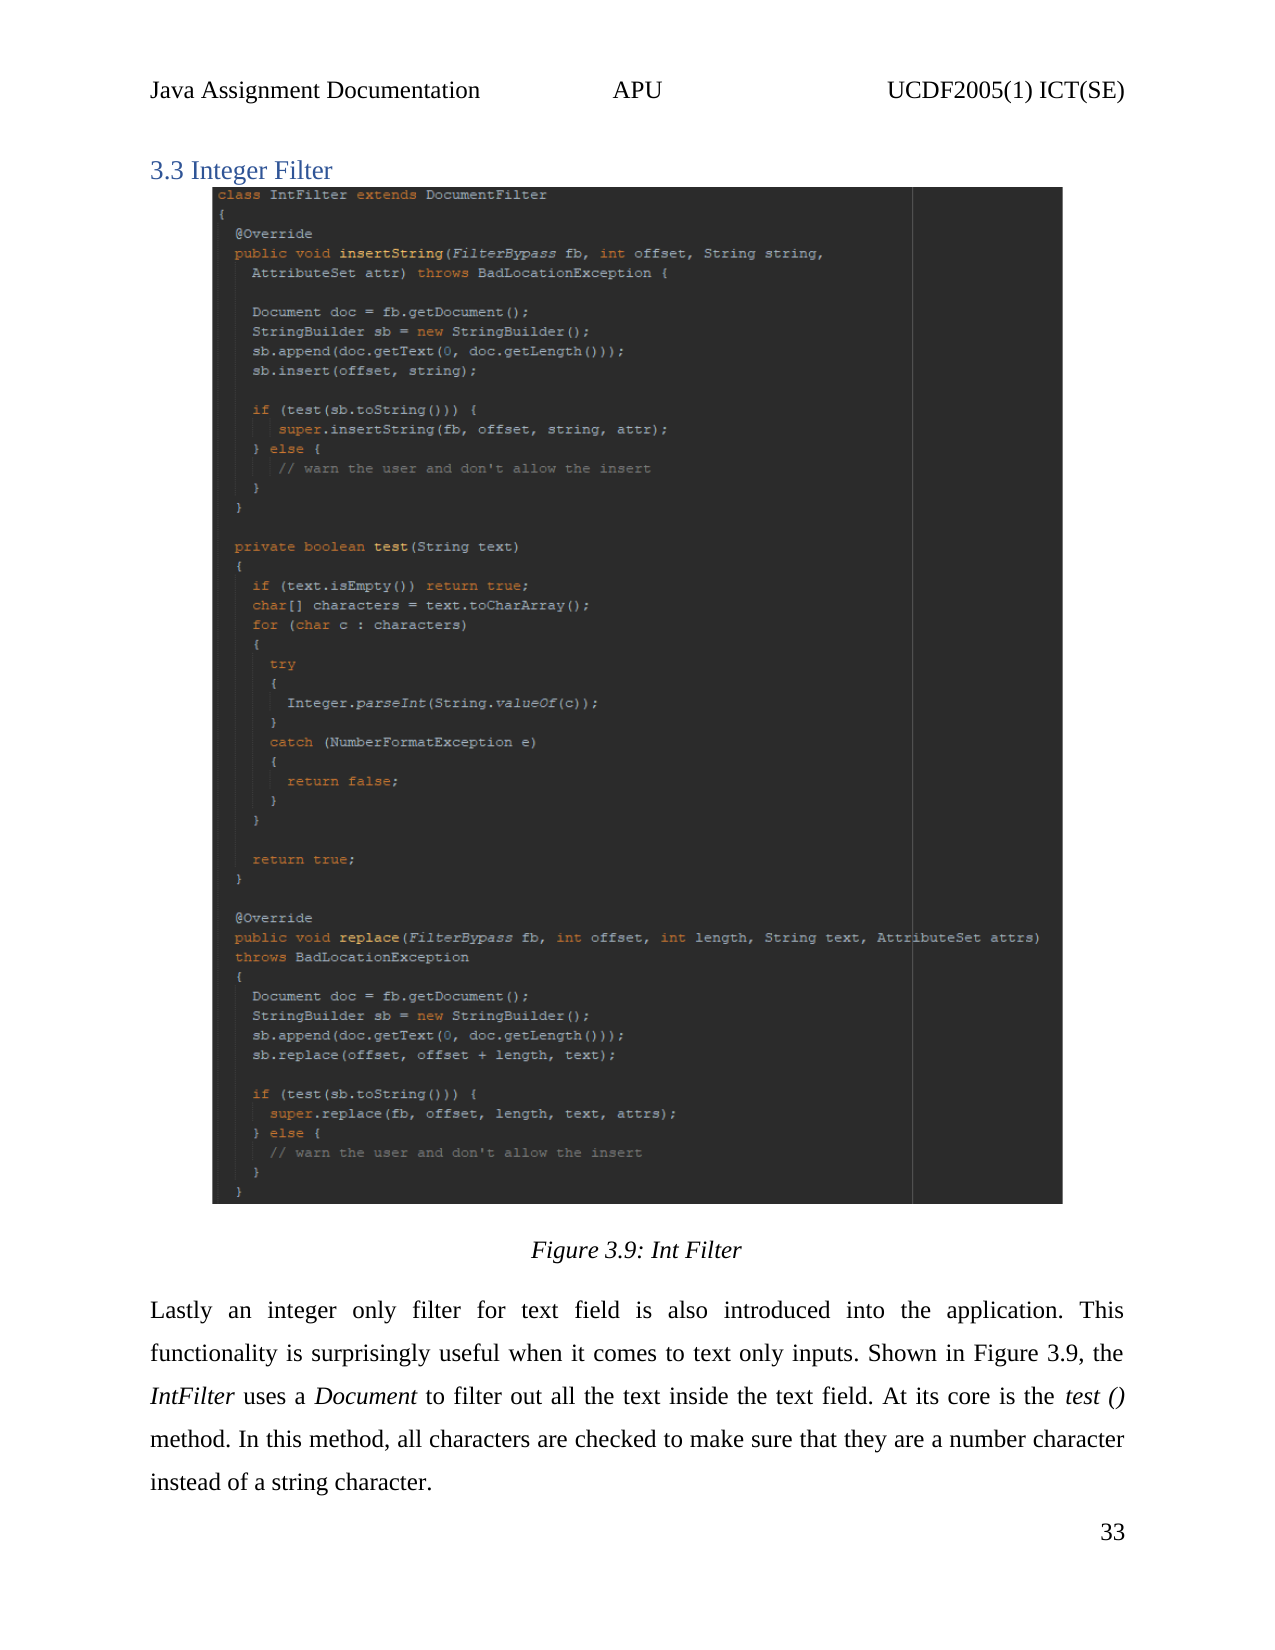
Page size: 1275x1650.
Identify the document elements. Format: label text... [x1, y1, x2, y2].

subtitle 3.3 Integer Filter [150, 154, 1125, 185]
text Lastly an integer only filter for text field is also introduced into the application. This functionality is surprisingly useful when it comes to text only inputs. Shown in Figure 3.9, the IntFilter uses a Document to filter out all the text inside the text field. At its core is the test () method. In this method, all characters are checked to make sure that they are a number character instead of a string character. [150, 1295, 1125, 1496]
text Figure 3.9: Int Filter [150, 1235, 1125, 1264]
picture [212, 187, 1063, 1204]
